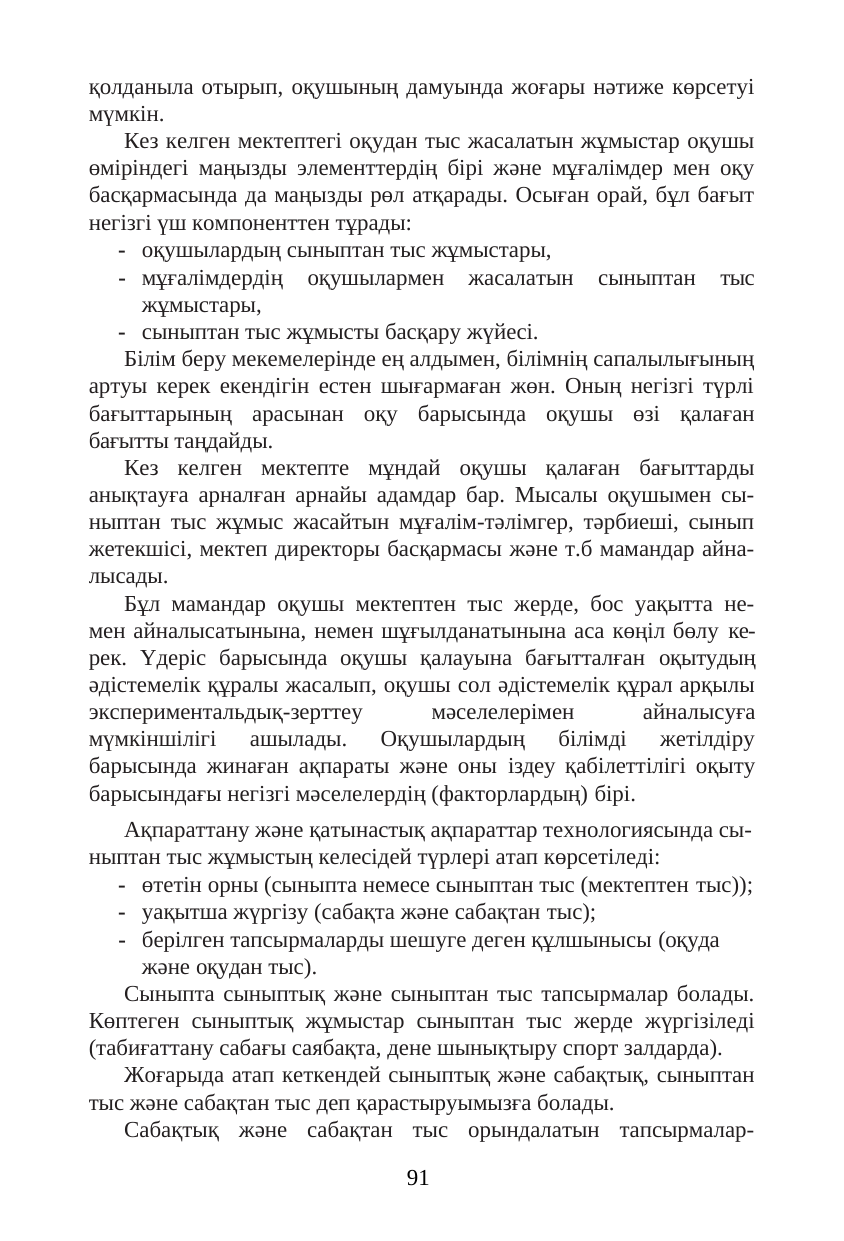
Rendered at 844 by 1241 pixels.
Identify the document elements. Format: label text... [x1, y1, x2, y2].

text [88, 1116, 755, 1142]
list сыныптан тыс жұмысты басқару жүйесі. [118, 318, 769, 344]
list уақытша жүргізу (сабақта жəне сабақтан тыс); [118, 898, 769, 924]
text Кез келген мектепте мұндай оқушы қалаған бағыттарды анықтауға арналған арнайы адамдар бар. Мысалы оқушымен сы- ныптан тыс жұмыс жасайтын мұғалім-тəлімгер, тəрбиеші, сынып жетекшісі, мектеп директоры басқармасы жəне т.б мамандар айна- лысады. [88, 454, 756, 589]
list оқушылардың сыныптан тыс жұмыстары, [118, 236, 769, 262]
list мұғалімдердің оқушылармен жасалатын сыныптан тыс жұмыстары, [118, 264, 755, 317]
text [88, 73, 755, 126]
text Ақпараттану жəне қатынастық ақпараттар технологиясында сы- ныптан тыс жұмыстың келесідей түрлері атап көрсетіледі: [88, 816, 769, 870]
text Кез келген мектептегі оқудан тыс жасалатын жұмыстар оқушы өміріндегі маңызды элементтердің бірі жəне мұғалімдер мен оқу басқармасында да маңызды рөл атқарады. Осыған орай, бұл бағыт негізгі үш компоненттен тұрады: [88, 127, 755, 235]
list берілген тапсырмаларды шешуге деген құлшынысы (оқуда жəне оқудан тыс). [118, 926, 755, 979]
list өтетін орны (сыныпта немесе сыныптан тыс (мектептен тыс)); [118, 871, 769, 897]
text Білім беру мекемелерінде ең алдымен, білімнің сапалылығының артуы керек екендігін естен шығармаған жөн. Оның негізгі түрлі бағыттарының арасынан оқу барысында оқушы өзі қалаған бағытты таңдайды. [88, 346, 755, 453]
text Сыныпта сыныптық жəне сыныптан тыс тапсырмалар болады. Көптеген сыныптық жұмыстар сыныптан тыс жерде жүргізіледі (табиғаттану сабағы саябақта, дене шынықтыру спорт залдарда). [88, 980, 755, 1061]
text Бұл мамандар оқушы мектептен тыс жерде, бос уақытта не- мен айналысатынына, немен шұғылданатынына аса көңіл бөлу ке- рек. Үдеріс барысында оқушы қалауына бағытталған оқытудың əдістемелік құралы жасалып, оқушы сол əдістемелік құрал арқылы экспериментальдық-зерттеу мəселелерімен айналысуға мүмкіншілігі ашылады. Оқушылардың білімді жетілдіру барысында жинаған ақпараты жəне оны іздеу қабілеттілігі оқыту барысындағы негізгі мəселелердің (факторлардың) бірі. [88, 590, 756, 806]
text Жоғарыда атап кеткендей сыныптық жəне сабақтық, сыныптан тыс жəне сабақтан тыс деп қарастыруымызға болады. [88, 1062, 755, 1115]
